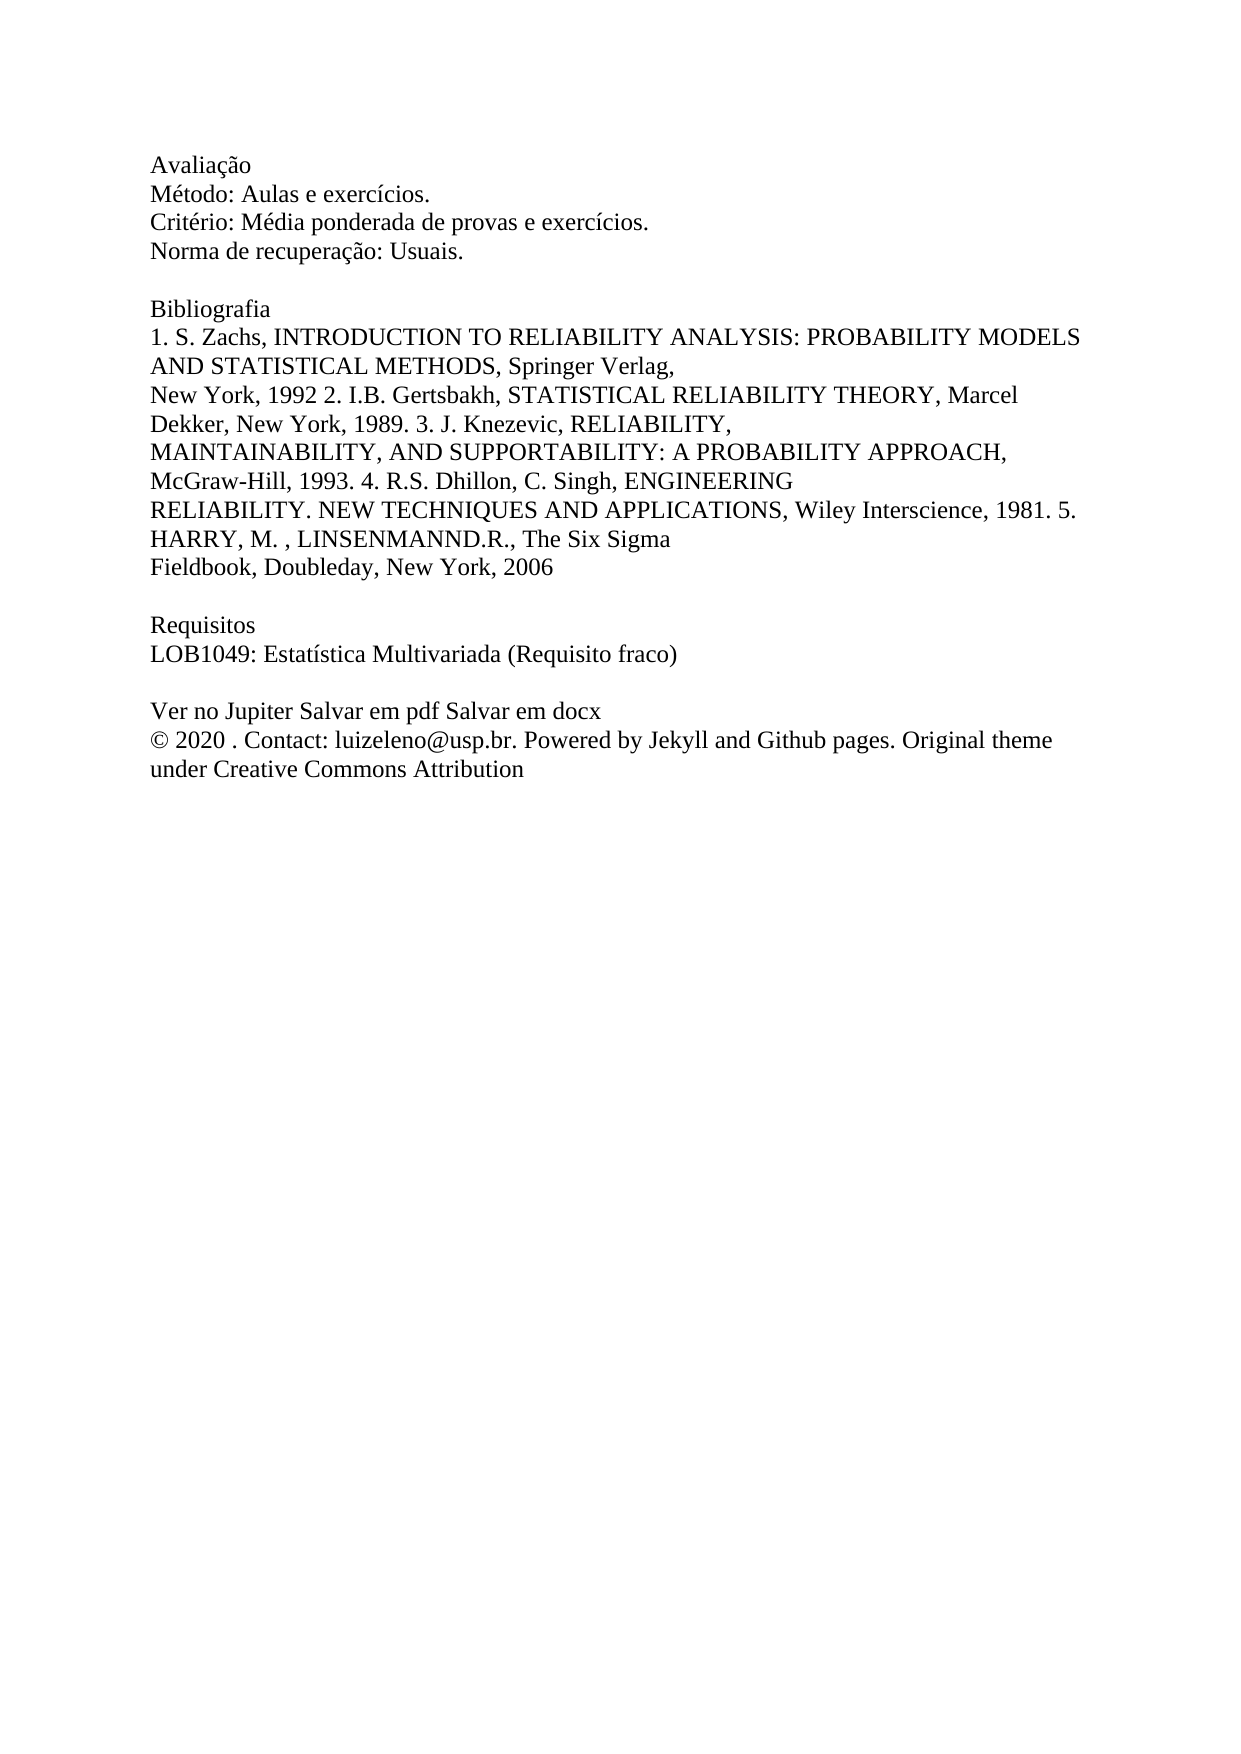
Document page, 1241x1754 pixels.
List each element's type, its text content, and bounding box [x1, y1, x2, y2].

text Fieldbook, Doubleday, New York, 2006 [150, 552, 1090, 581]
text Bibliografia [150, 294, 1090, 322]
text New York, 1992 2. I.B. Gertsbakh, STATISTICAL RELIABILITY THEORY, Marcel Dekker, New York, 1989. 3. J. Knezevic, RELIABILITY, [150, 380, 1090, 437]
text RELIABILITY. NEW TECHNIQUES AND APPLICATIONS, Wiley Interscience, 1981. 5. HARRY, M. , LINSENMANND.R., The Six Sigma [150, 495, 1090, 552]
text Ver no Jupiter Salvar em pdf Salvar em docx [150, 696, 1090, 725]
text Critério: Média ponderada de provas e exercícios. [150, 207, 1090, 236]
text Requisitos [150, 610, 1090, 639]
text Método: Aulas e exercícios. [150, 179, 1090, 207]
text MAINTAINABILITY, AND SUPPORTABILITY: A PROBABILITY APPROACH, McGraw-Hill, 1993. 4. R.S. Dhillon, C. Singh, ENGINEERING [150, 437, 1090, 495]
text 1. S. Zachs, INTRODUCTION TO RELIABILITY ANALYSIS: PROBABILITY MODELS AND STATISTICAL METHODS, Springer Verlag, [150, 322, 1090, 380]
text Avaliação [150, 150, 1090, 179]
text © 2020 . Contact: luizeleno@usp.br. Powered by Jekyll and Github pages. Original theme under Creative Commons Attribution [150, 725, 1090, 782]
text LOB1049: Estatística Multivariada (Requisito fraco) [150, 639, 1090, 667]
text Norma de recuperação: Usuais. [150, 236, 1090, 265]
